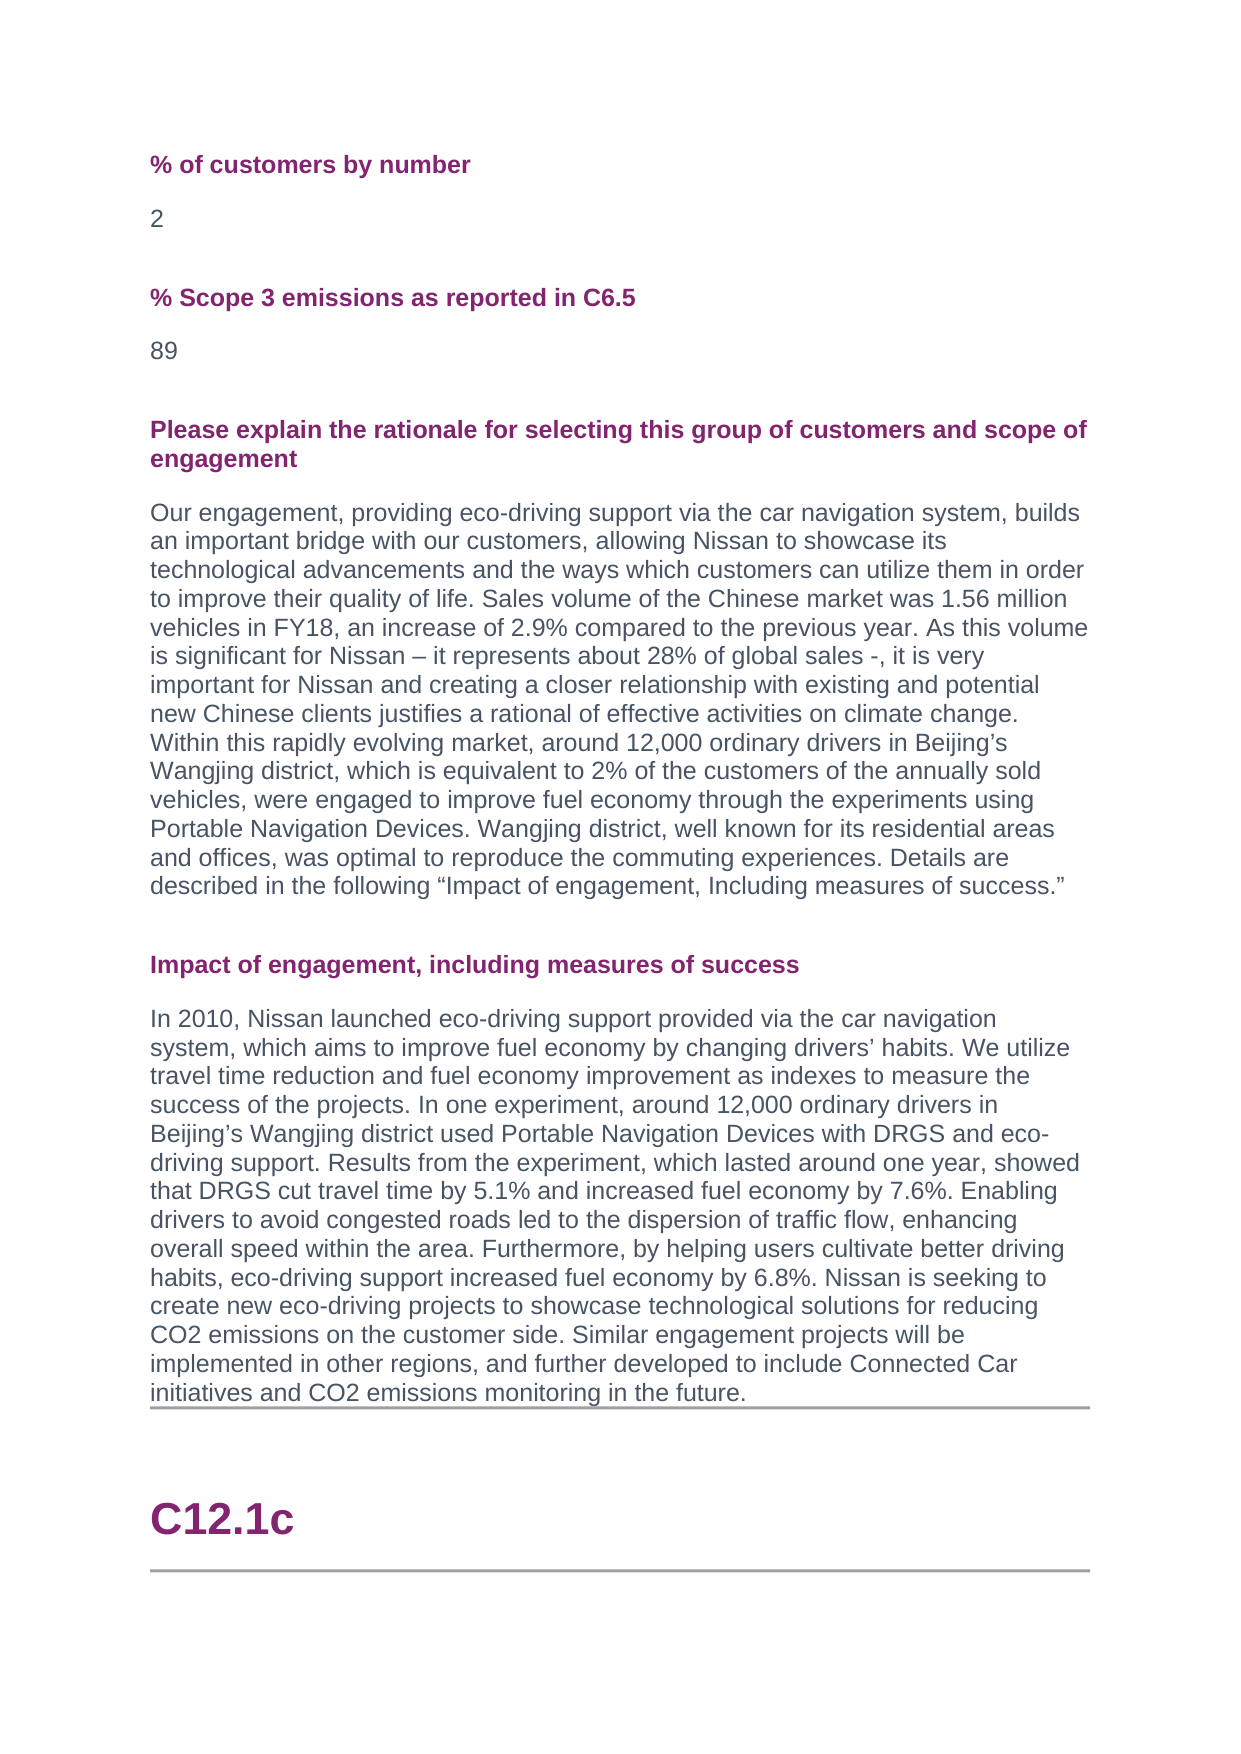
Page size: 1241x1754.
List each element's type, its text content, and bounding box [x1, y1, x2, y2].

subtitle Impact of engagement, including measures of success [150, 950, 1090, 979]
subtitle C12.1c [150, 1436, 1090, 1544]
text Our engagement, providing eco-driving support via the car navigation system, builds an important bridge with our customers, allowing Nissan to showcase its technological advancements and the ways which customers can utilize them in order to improve their quality of life. Sales volume of the Chinese market was 1.56 million vehicles in FY18, an increase of 2.9% compared to the previous year. As this volume is significant for Nissan – it represents about 28% of global sales -, it is very important for Nissan and creating a closer relationship with existing and potential new Chinese clients justifies a rational of effective activities on climate change. Within this rapidly evolving market, around 12,000 ordinary drivers in Beijing’s Wangjing district, which is equivalent to 2% of the customers of the annually sold vehicles, were engaged to improve fuel economy through the experiments using Portable Navigation Devices. Wangjing district, well known for its residential areas and offices, was optimal to reproduce the commuting experiences. Details are described in the following “Impact of engagement, Including measures of success.” [150, 497, 1090, 900]
subtitle % Scope 3 emissions as reported in C6.5 [150, 282, 1090, 311]
text In 2010, Nissan launched eco-driving support provided via the car navigation system, which aims to improve fuel economy by changing drivers’ habits. We utilize travel time reduction and fuel economy improvement as indexes to measure the success of the projects. In one experiment, around 12,000 ordinary drivers in Beijing’s Wangjing district used Portable Navigation Devices with DRGS and eco-driving support. Results from the experiment, which lasted around one year, showed that DRGS cut travel time by 5.1% and increased fuel economy by 7.6%. Enabling drivers to avoid congested roads led to the dispersion of traffic flow, enhancing overall speed within the area. Furthermore, by helping users cultivate better driving habits, eco-driving support increased fuel economy by 6.8%. Nissan is seeking to create new eco-driving projects to showcase technological solutions for reducing CO2 emissions on the customer side. Similar engagement projects will be implemented in other regions, and further developed to include Connected Car initiatives and CO2 emissions monitoring in the future. [150, 1004, 1090, 1406]
text 2 [150, 204, 1090, 232]
subtitle % of customers by number [150, 150, 1090, 179]
text 89 [150, 336, 1090, 365]
subtitle Please explain the rationale for selecting this group of customers and scope of engagement [150, 415, 1090, 472]
